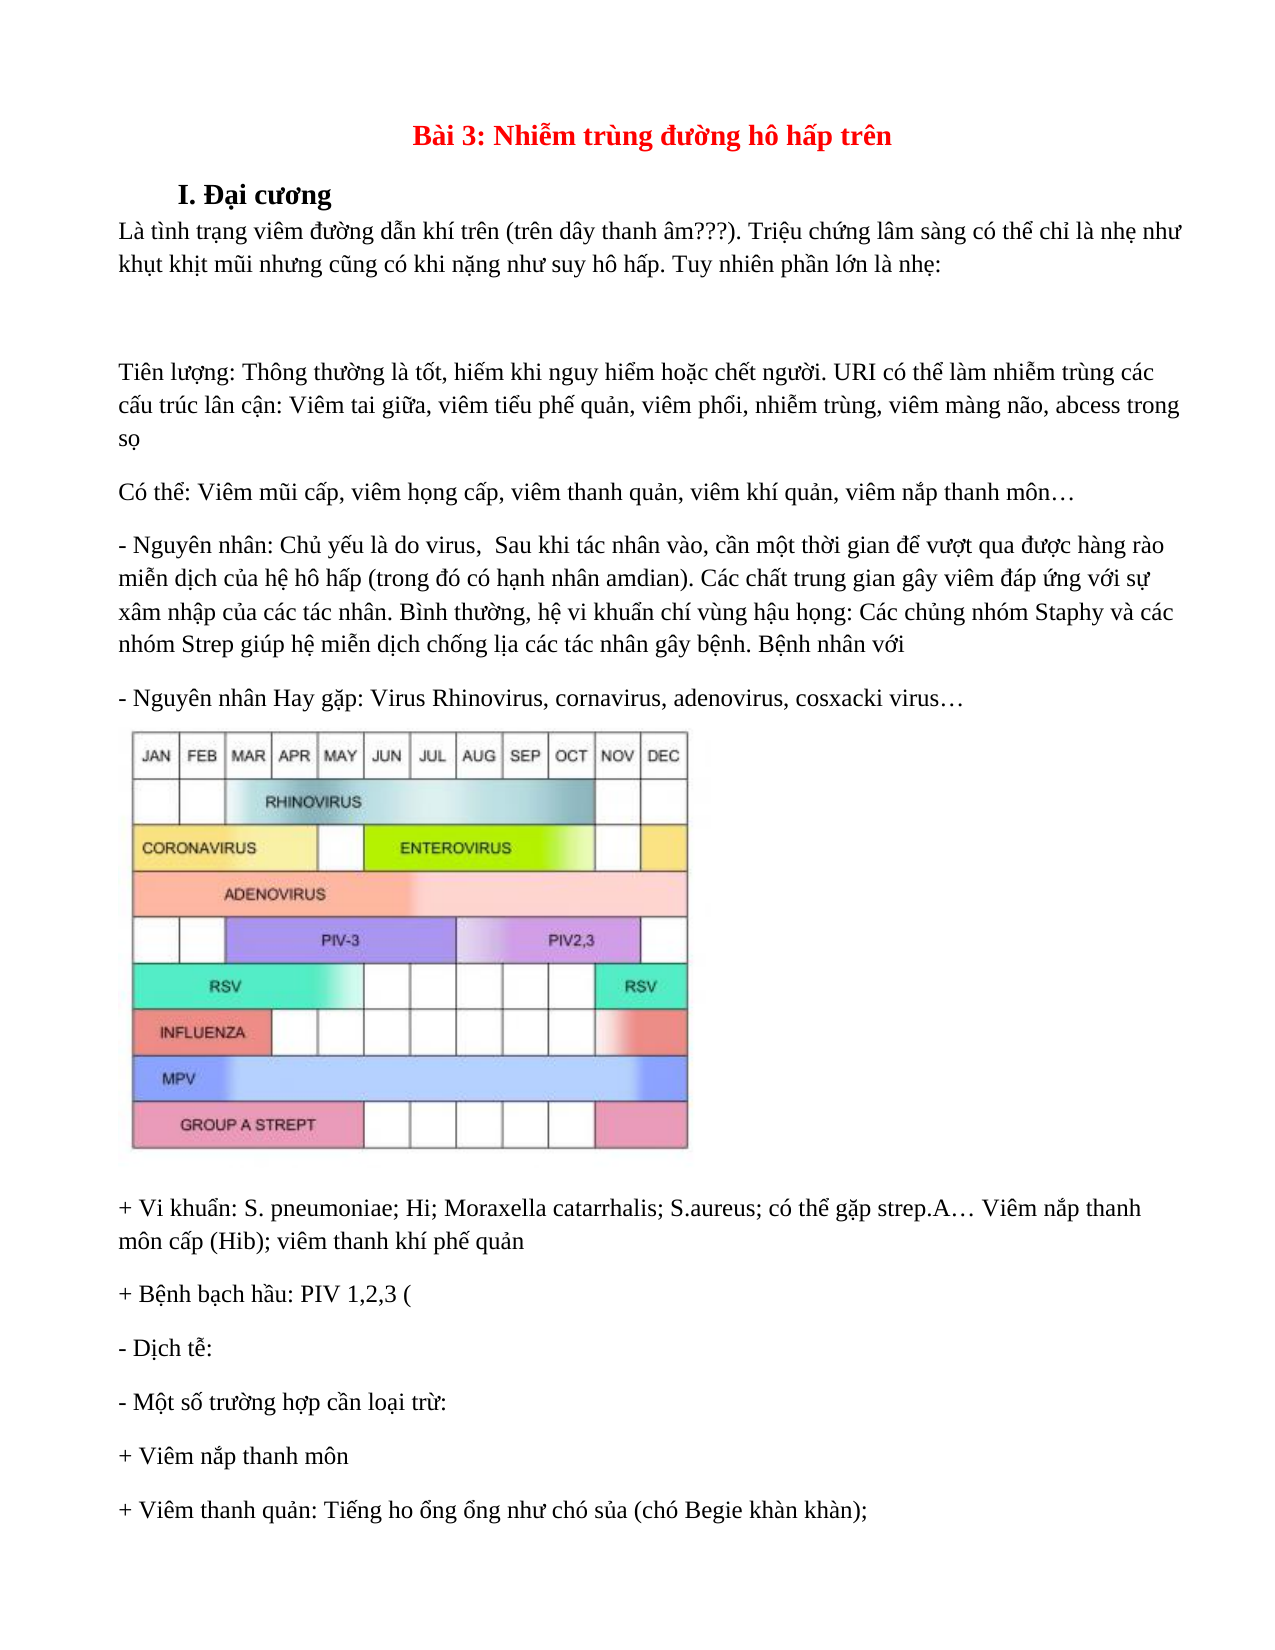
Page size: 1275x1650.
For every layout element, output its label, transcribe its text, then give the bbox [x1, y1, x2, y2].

text + Vi khuẩn: S. pneumoniae; Hi; Moraxella catarrhalis; S.aureus; có thể gặp strep.A… Viêm nắp thanh môn cấp (Hib); viêm thanh khí phế quản [118, 1193, 1186, 1254]
text - Dịch tễ: [118, 1333, 1186, 1362]
text - Một số trường hợp cần loại trừ: [118, 1387, 1186, 1416]
text + Viêm nắp thanh môn [118, 1441, 1186, 1470]
text Có thể: Viêm mũi cấp, viêm họng cấp, viêm thanh quản, viêm khí quản, viêm nắp thanh môn… [118, 477, 1186, 505]
text + Viêm thanh quản: Tiếng ho ổng ổng như chó sủa (chó Begie khàn khàn); [118, 1495, 1186, 1524]
text - Nguyên nhân: Chủ yếu là do virus, Sau khi tác nhân vào, cần một thời gian để vượt qua được hàng rào miễn dịch của hệ hô hấp (trong đó có hạnh nhân amdian). Các chất trung gian gây viêm đáp ứng với sự xâm nhập của các tác nhân. Bình thường, hệ vi khuẩn chí vùng hậu họng: Các chủng nhóm Staphy và các nhóm Strep giúp hệ miễn dịch chống lịa các tác nhân gây bệnh. Bệnh nhân với [118, 531, 1186, 658]
subtitle Bài 3: Nhiễm trùng đường hô hấp trên [118, 118, 1186, 152]
text Là tình trạng viêm đường dẫn khí trên (trên dây thanh âm???). Triệu chứng lâm sàng có thể chỉ là nhẹ như khụt khịt mũi nhưng cũng có khi nặng như suy hô hấp. Tuy nhiên phần lớn là nhẹ: [118, 216, 1186, 278]
text Tiên lượng: Thông thường là tốt, hiếm khi nguy hiểm hoặc chết người. URI có thể làm nhiễm trùng các cấu trúc lân cận: Viêm tai giữa, viêm tiểu phế quản, viêm phổi, nhiễm trùng, viêm màng não, abcess trong sọ [118, 357, 1186, 452]
picture [118, 716, 712, 1168]
subtitle I. Đại cương [177, 177, 1186, 211]
text + Bệnh bạch hầu: PIV 1,2,3 ( [118, 1279, 1186, 1308]
